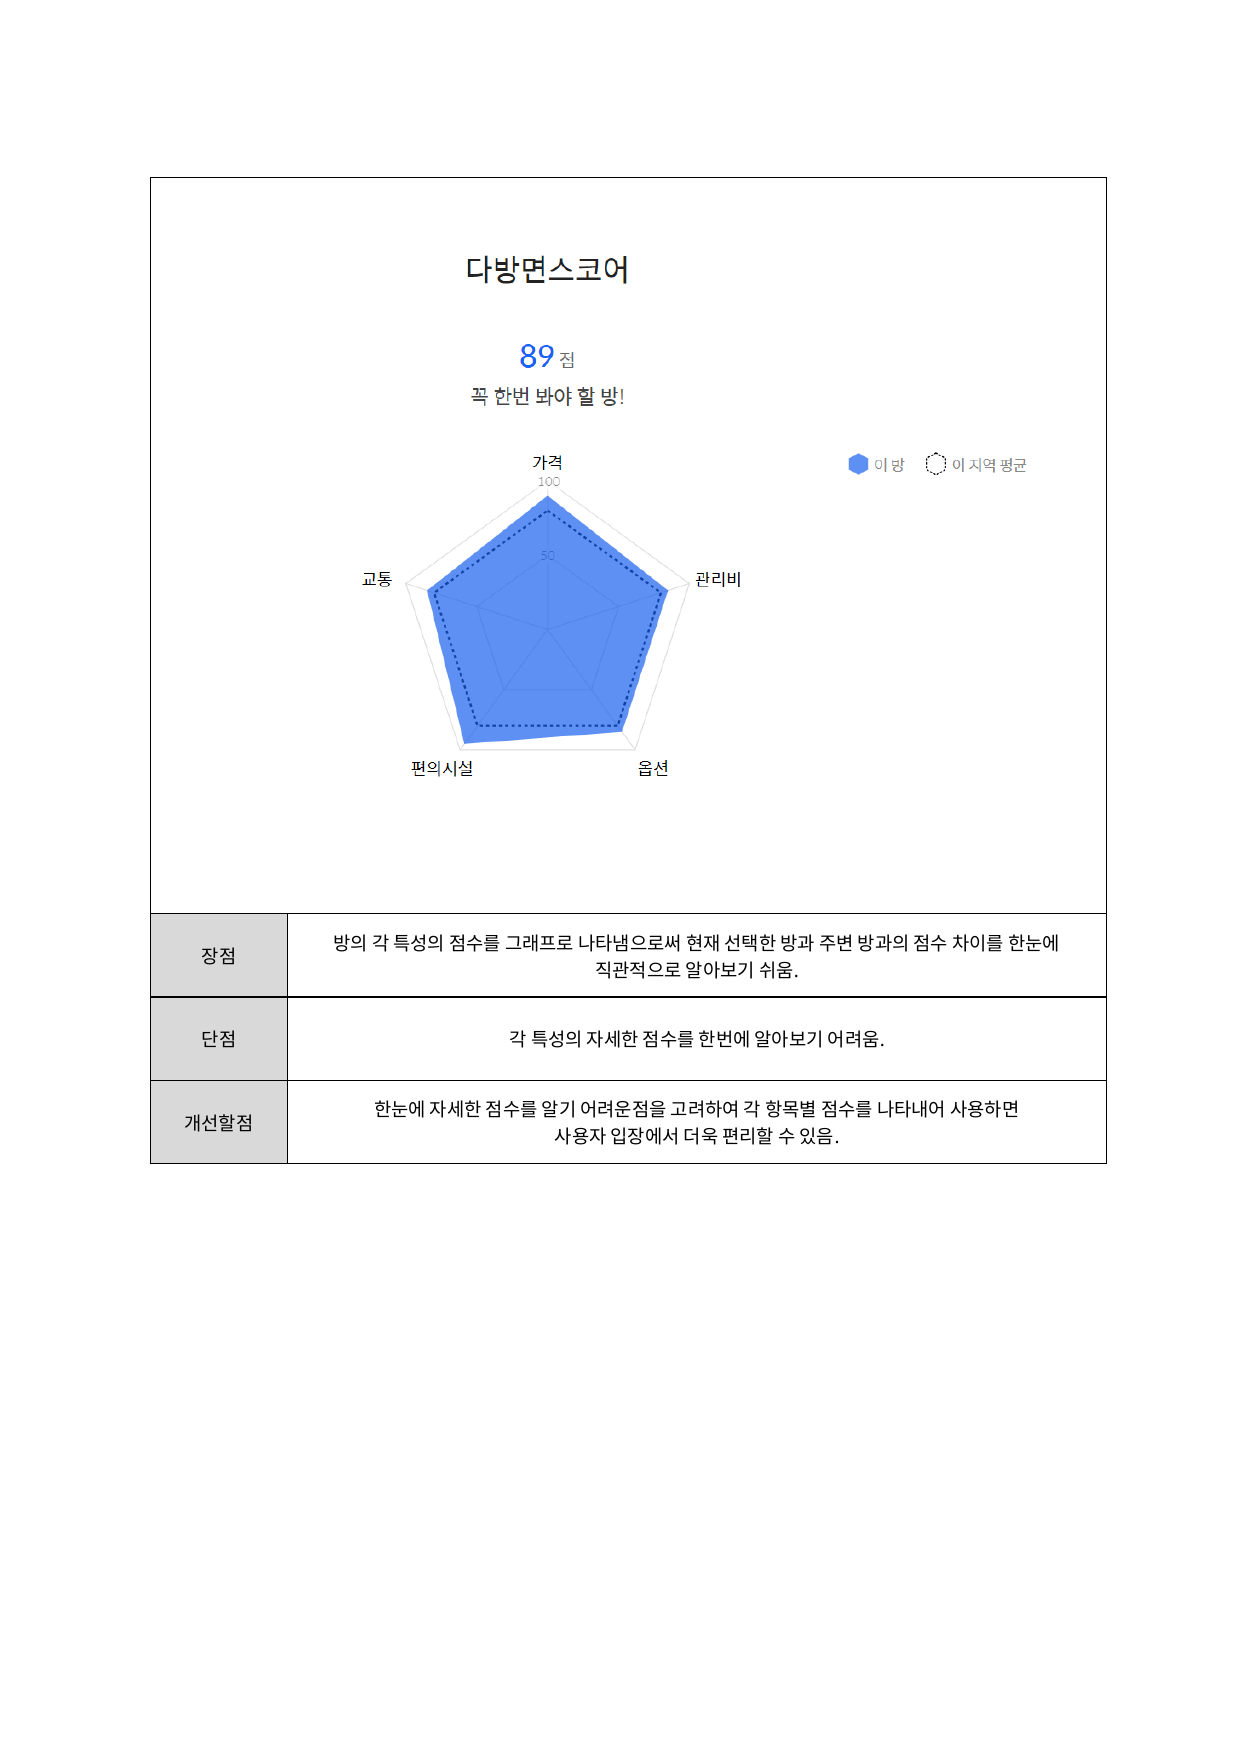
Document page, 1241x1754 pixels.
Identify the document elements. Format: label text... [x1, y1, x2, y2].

table_cell 각 특성의 자세한 점수를 한번에 알아보기 어려움. [288, 998, 1106, 1080]
table_cell [151, 178, 1106, 913]
table_cell 한눈에 자세한 점수를 알기 어려운점을 고려하여 각 항목별 점수를 나타내어 사용하면 사용자 입장에서 더욱 편리할 수 있음. [288, 1081, 1106, 1163]
table_cell 방의 각 특성의 점수를 그래프로 나타냄으로써 현재 선택한 방과 주변 방과의 점수 차이를 한눈에 직관적으로 알아보기 쉬움. [288, 914, 1106, 996]
picture [163, 203, 1094, 862]
table_cell 개선할점 [151, 1081, 287, 1163]
table_cell 단점 [151, 998, 287, 1080]
table_cell 장점 [151, 914, 287, 996]
